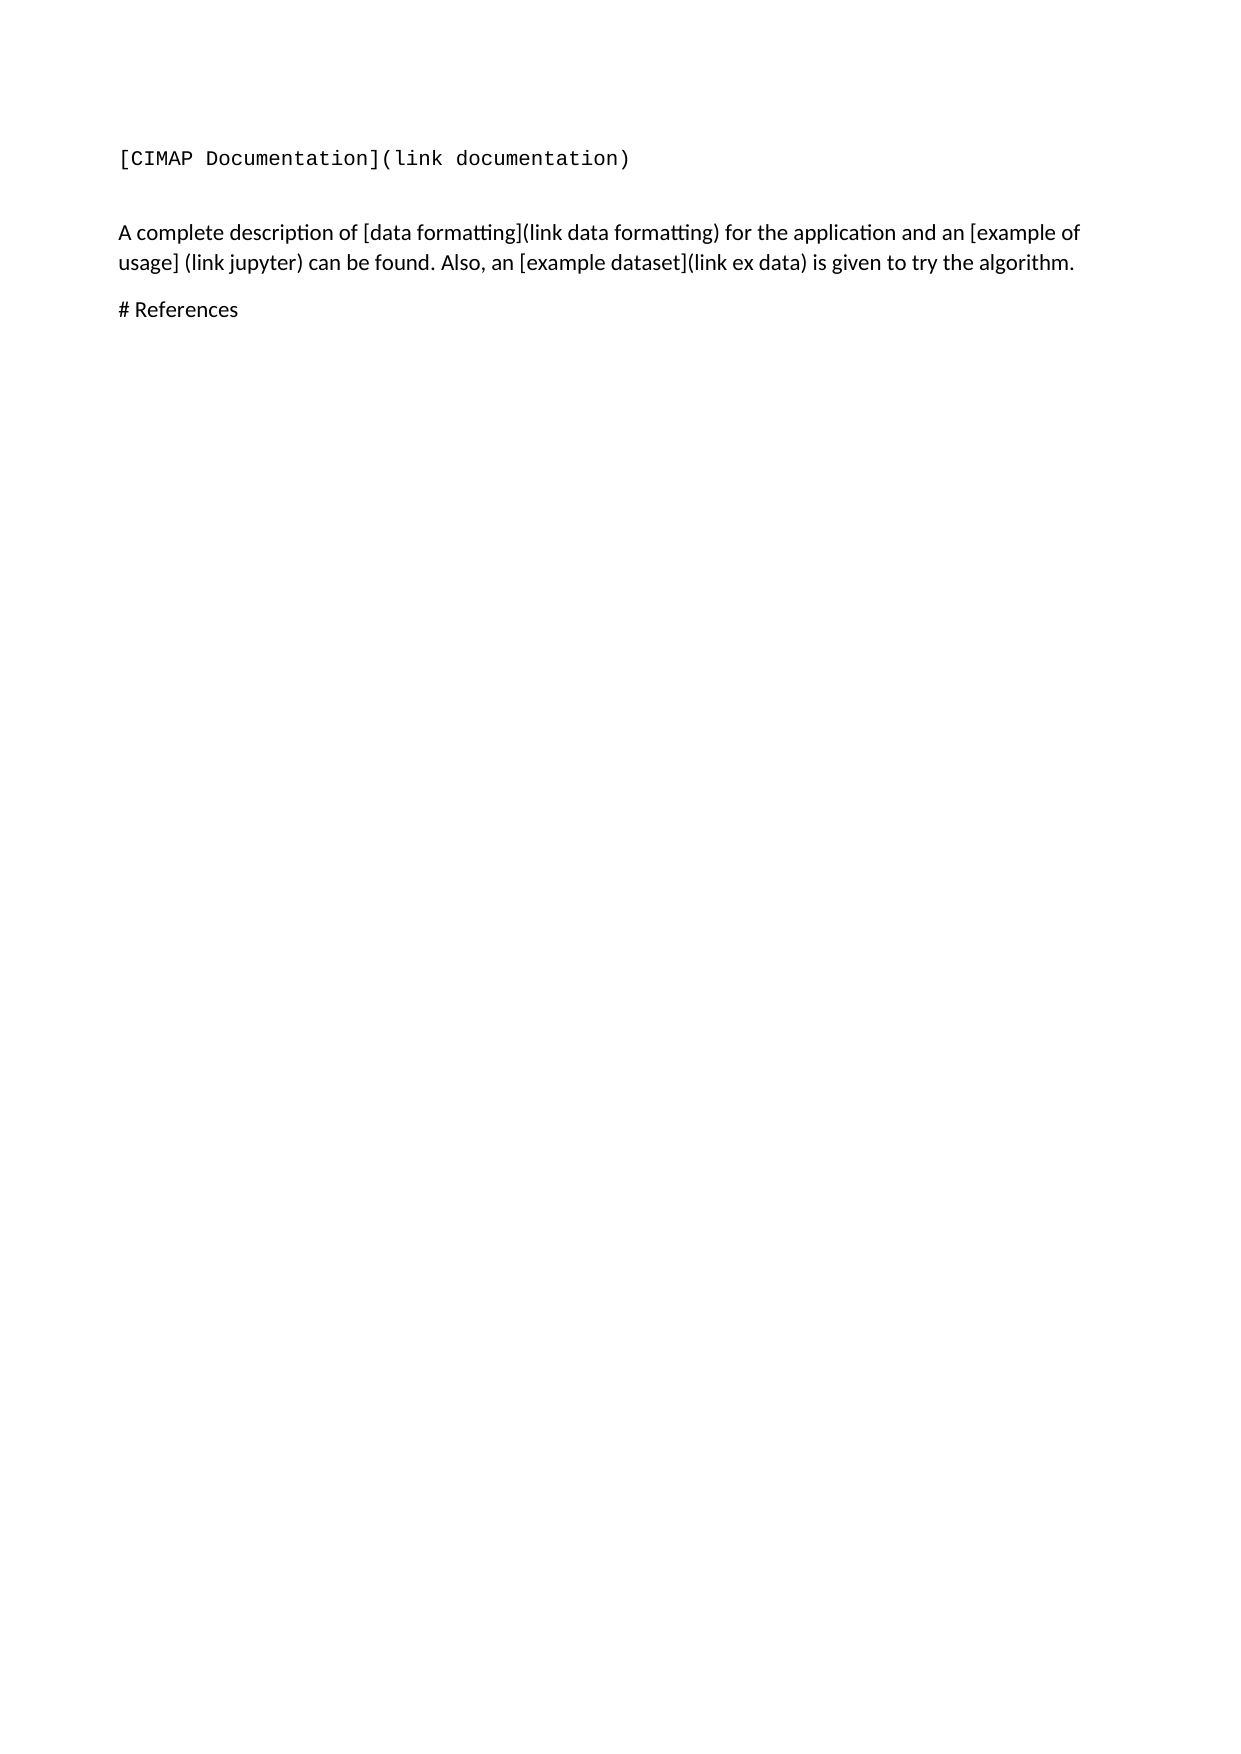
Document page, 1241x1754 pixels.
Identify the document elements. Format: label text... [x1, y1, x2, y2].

text A complete description of [data formatting](link data formatting) for the application and an [example of usage] (link jupyter) can be found. Also, an [example dataset](link ex data) is given to try the algorithm. [118, 218, 1122, 276]
text [CIMAP Documentation](link documentation) [118, 148, 1122, 171]
text # References [118, 295, 1122, 323]
